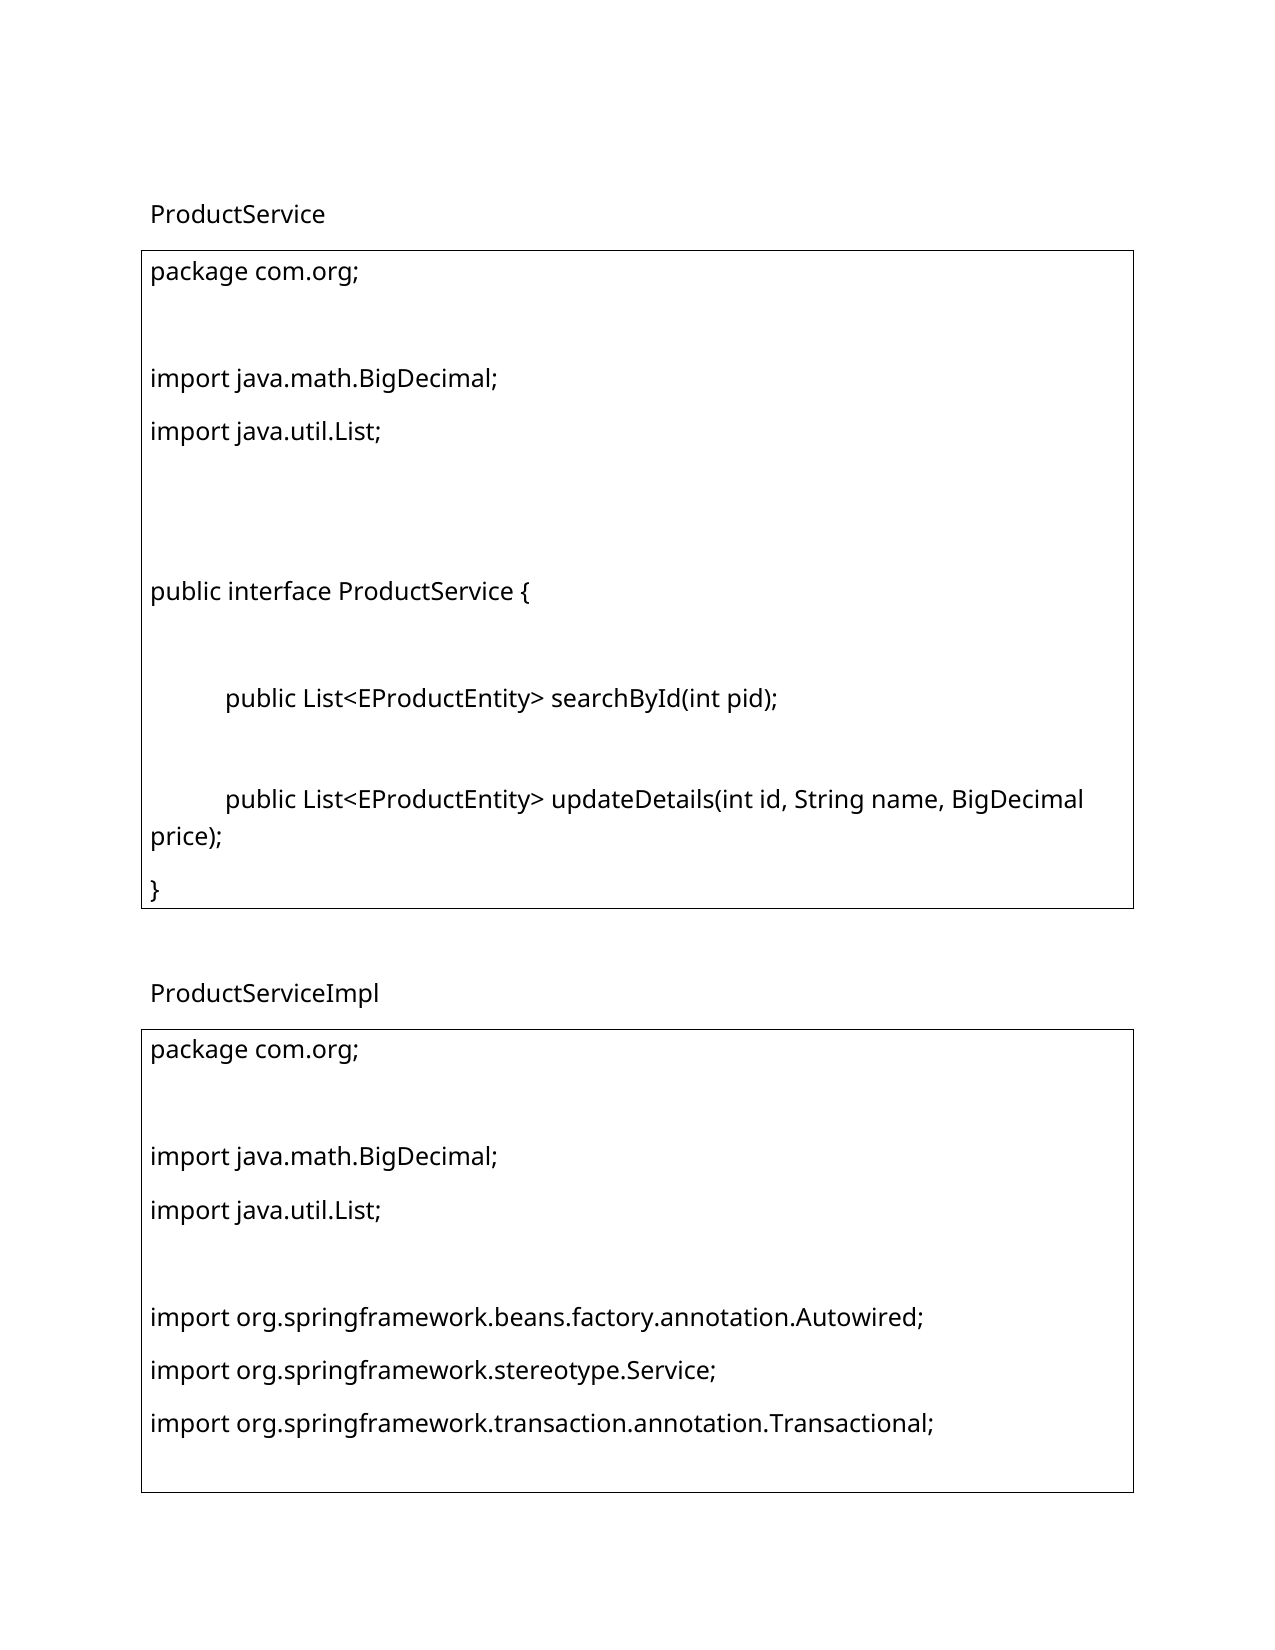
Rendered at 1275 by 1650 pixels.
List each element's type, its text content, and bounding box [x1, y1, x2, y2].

text import org.springframework.stereotype.Service; [142, 1349, 1133, 1387]
text public interface ProductService { [142, 571, 1133, 608]
text package com.org; [142, 251, 1133, 287]
text import org.springframework.transaction.annotation.Transactional; [142, 1403, 1133, 1440]
text public List<EProductEntity> updateDetails(int id, String name, BigDecimal price); [142, 779, 1133, 853]
text import java.util.List; [142, 411, 1133, 448]
text ProductServiceImpl [150, 975, 1125, 1009]
text import org.springframework.beans.factory.annotation.Autowired; [142, 1296, 1133, 1333]
text } [142, 869, 1133, 908]
text import java.util.List; [142, 1189, 1133, 1226]
text import java.math.BigDecimal; [142, 357, 1133, 394]
text import java.math.BigDecimal; [142, 1136, 1133, 1173]
text package com.org; [142, 1030, 1133, 1066]
text public List<EProductEntity> searchById(int pid); [142, 678, 1133, 715]
text ProductService [150, 197, 1125, 231]
